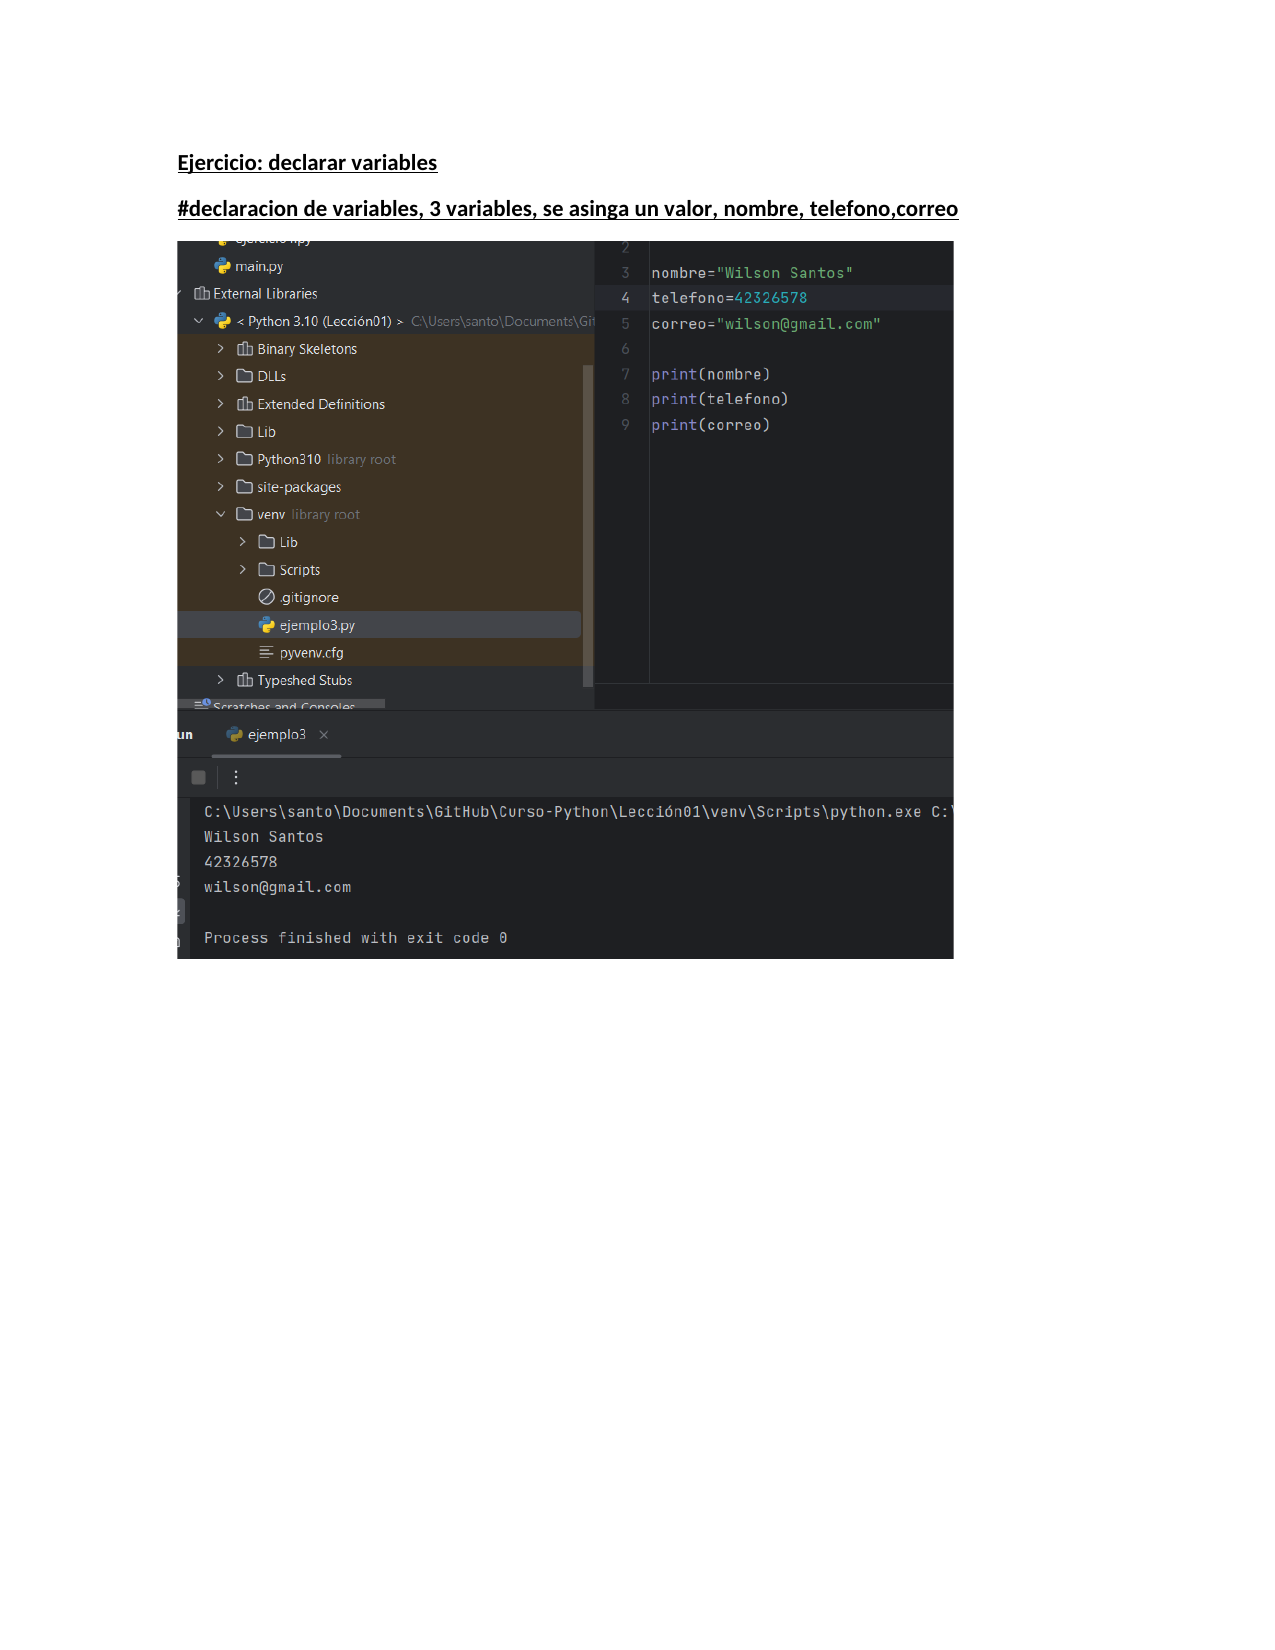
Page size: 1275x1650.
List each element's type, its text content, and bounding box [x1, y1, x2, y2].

text Ejercicio: declarar variables [177, 148, 1098, 176]
text #declaracion de variables, 3 variables, se asinga un valor, nombre, telefono,correo [177, 194, 1098, 222]
picture [177, 241, 954, 959]
